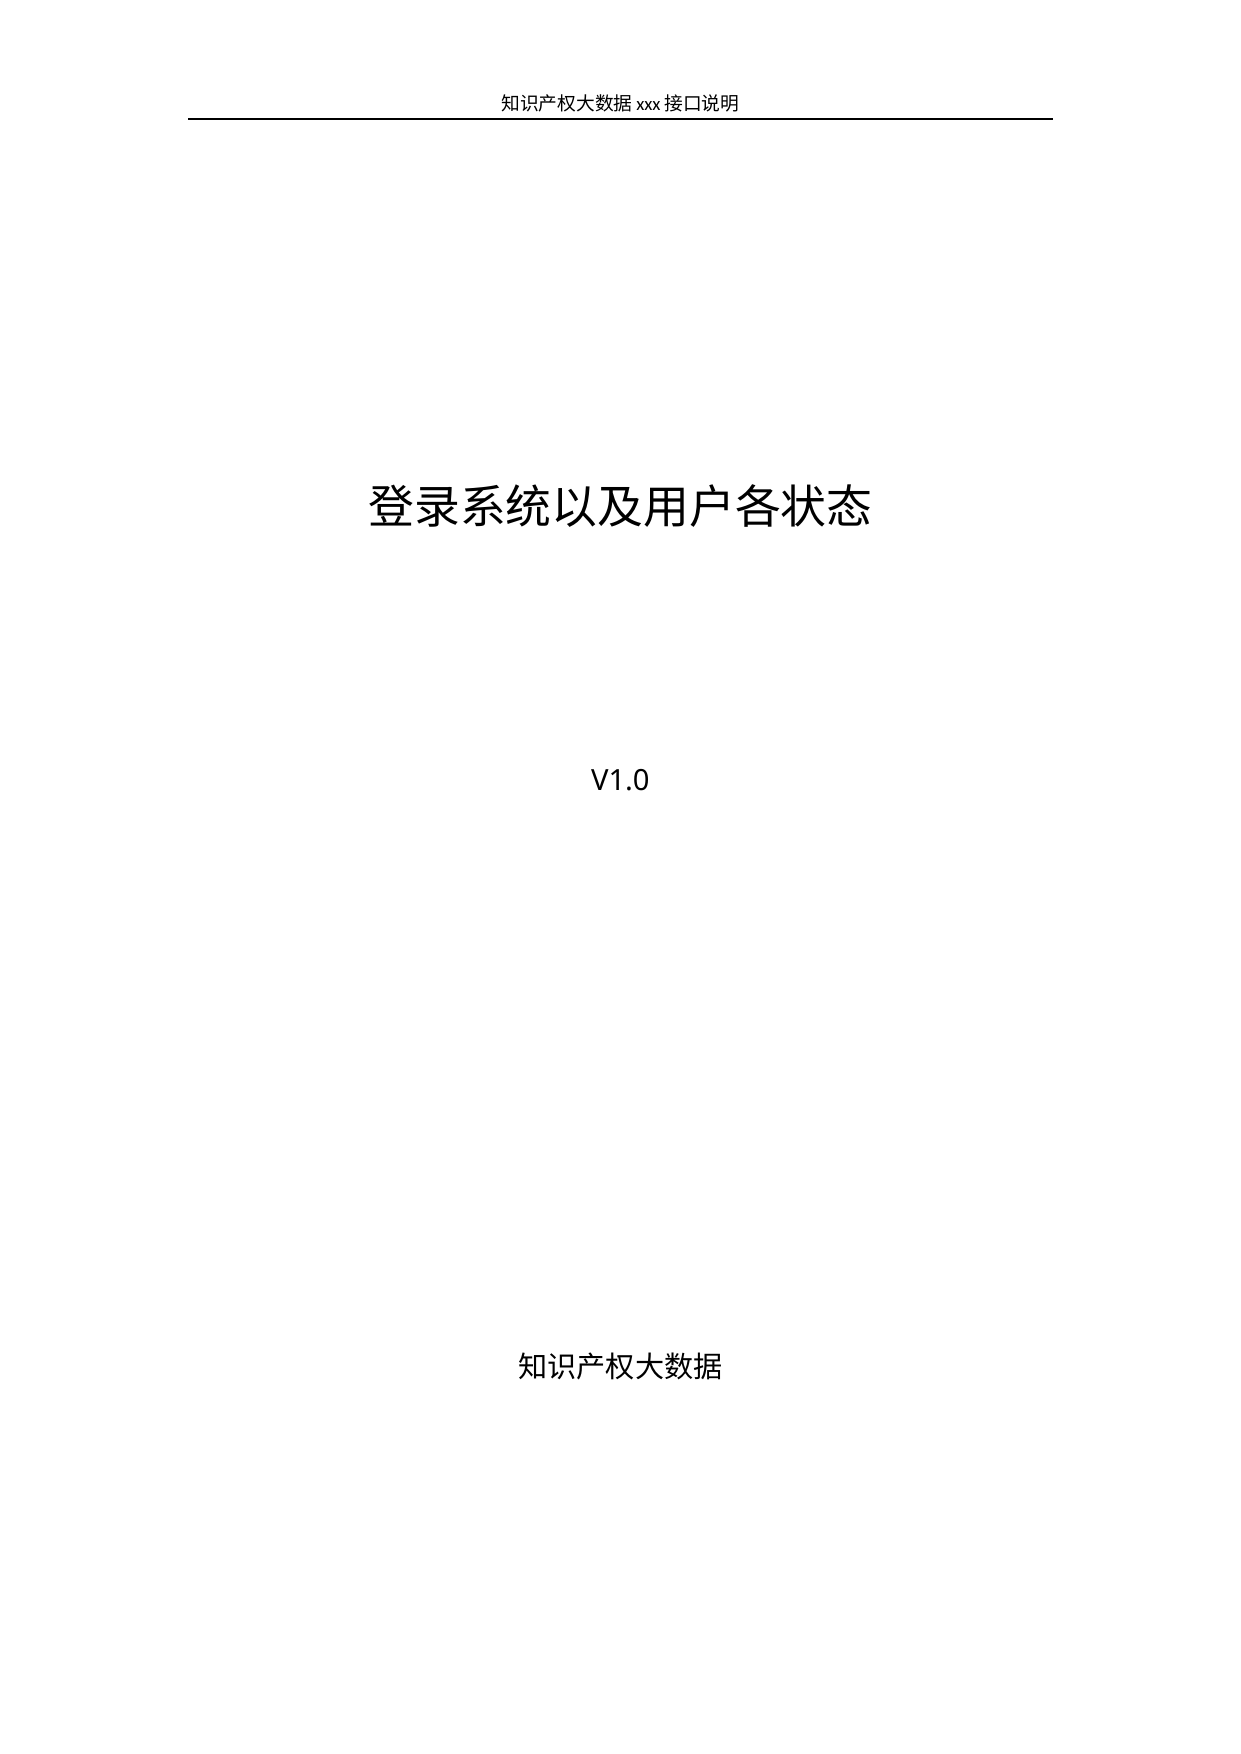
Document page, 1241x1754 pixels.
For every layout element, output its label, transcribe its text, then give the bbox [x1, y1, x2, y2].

text 知识产权大数据 [187, 1332, 1053, 1397]
text 登录系统以及用户各状态 [187, 454, 1053, 552]
text V1.0 [187, 747, 1053, 812]
